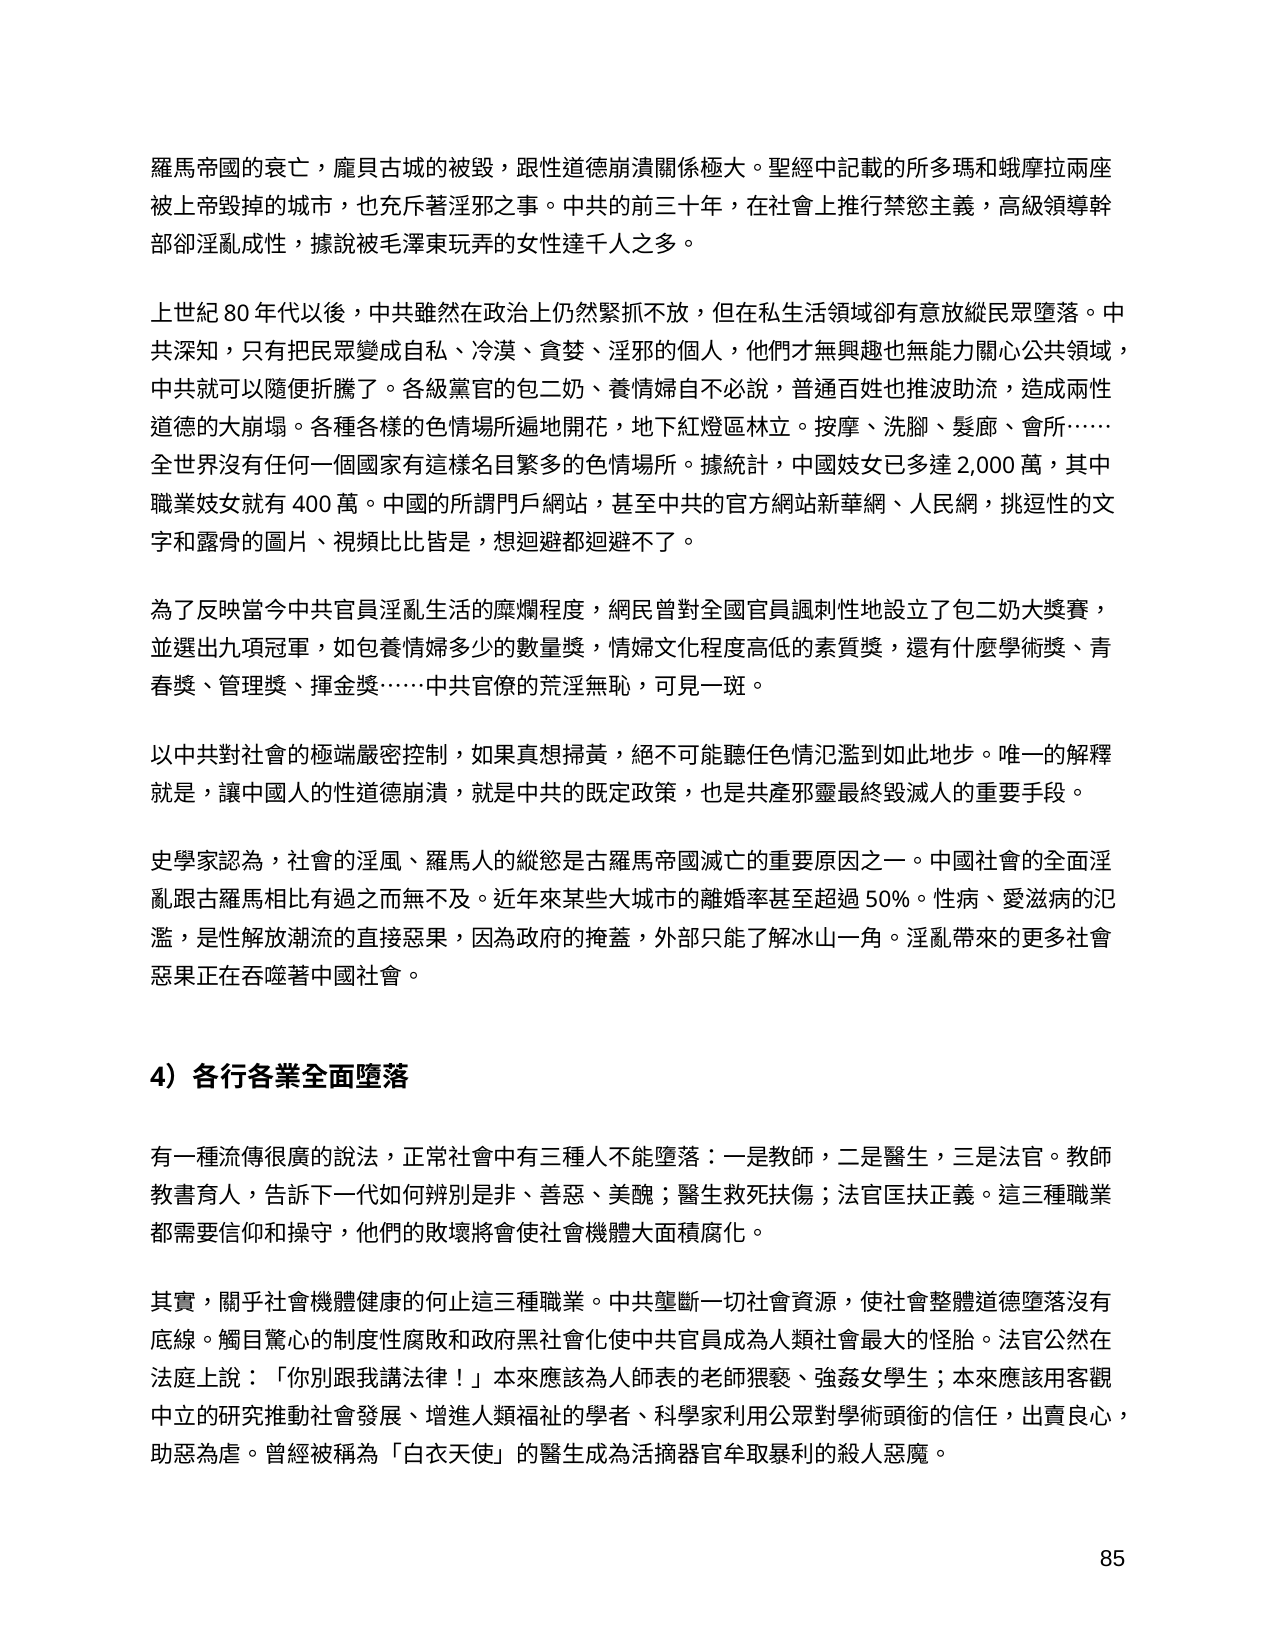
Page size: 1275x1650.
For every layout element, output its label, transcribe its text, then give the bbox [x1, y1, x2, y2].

text 史學家認為，社會的淫風、羅馬人的縱慾是古羅馬帝國滅亡的重要原因之一。中國社會的全面淫亂跟古羅馬相比有過之而無不及。近年來某些大城市的離婚率甚至超過50%。性病、愛滋病的氾濫，是性解放潮流的直接惡果，因為政府的掩蓋，外部只能了解冰山一角。淫亂帶來的更多社會惡果正在吞噬著中國社會。 [150, 843, 1125, 991]
text 其實，關乎社會機體健康的何止這三種職業。中共壟斷一切社會資源，使社會整體道德墮落沒有底線。觸目驚心的制度性腐敗和政府黑社會化使中共官員成為人類社會最大的怪胎。法官公然在法庭上說：「你別跟我講法律！」本來應該為人師表的老師猥褻、強姦女學生；本來應該用客觀中立的研究推動社會發展、增進人類福祉的學者、科學家利用公眾對學術頭銜的信任，出賣良心，助惡為虐。曾經被稱為「白衣天使」的醫生成為活摘器官牟取暴利的殺人惡魔。 [150, 1283, 1125, 1469]
subtitle 4）各行各業全面墮落 [150, 1055, 1125, 1094]
text 上世紀80年代以後，中共雖然在政治上仍然緊抓不放，但在私生活領域卻有意放縱民眾墮落。中共深知，只有把民眾變成自私、冷漠、貪婪、淫邪的個人，他們才無興趣也無能力關心公共領域，中共就可以隨便折騰了。各級黨官的包二奶、養情婦自不必說，普通百姓也推波助流，造成兩性道德的大崩塌。各種各樣的色情場所遍地開花，地下紅燈區林立。按摩、洗腳、髮廊、會所……全世界沒有任何一個國家有這樣名目繁多的色情場所。據統計，中國妓女已多達2,000萬，其中職業妓女就有400萬。中國的所謂門戶網站，甚至中共的官方網站新華網、人民網，挑逗性的文字和露骨的圖片、視頻比比皆是，想迴避都迴避不了。 [150, 294, 1125, 557]
text 以中共對社會的極端嚴密控制，如果真想掃黃，絕不可能聽任色情氾濫到如此地步。唯一的解釋就是，讓中國人的性道德崩潰，就是中共的既定政策，也是共產邪靈最終毀滅人的重要手段。 [150, 737, 1125, 808]
text 為了反映當今中共官員淫亂生活的糜爛程度，網民曾對全國官員諷刺性地設立了包二奶大獎賽，並選出九項冠軍，如包養情婦多少的數量獎，情婦文化程度高低的素質獎，還有什麼學術獎、青春獎、管理獎、揮金獎……中共官僚的荒淫無恥，可見一斑。 [150, 592, 1125, 701]
text 有一種流傳很廣的說法，正常社會中有三種人不能墮落：一是教師，二是醫生，三是法官。教師教書育人，告訴下一代如何辨別是非、善惡、美醜；醫生救死扶傷；法官匡扶正義。這三種職業都需要信仰和操守，他們的敗壞將會使社會機體大面積腐化。 [150, 1139, 1125, 1248]
text 羅馬帝國的衰亡，龐貝古城的被毀，跟性道德崩潰關係極大。聖經中記載的所多瑪和蛾摩拉兩座被上帝毀掉的城市，也充斥著淫邪之事。中共的前三十年，在社會上推行禁慾主義，高級領導幹部卻淫亂成性，據說被毛澤東玩弄的女性達千人之多。 [150, 150, 1125, 259]
